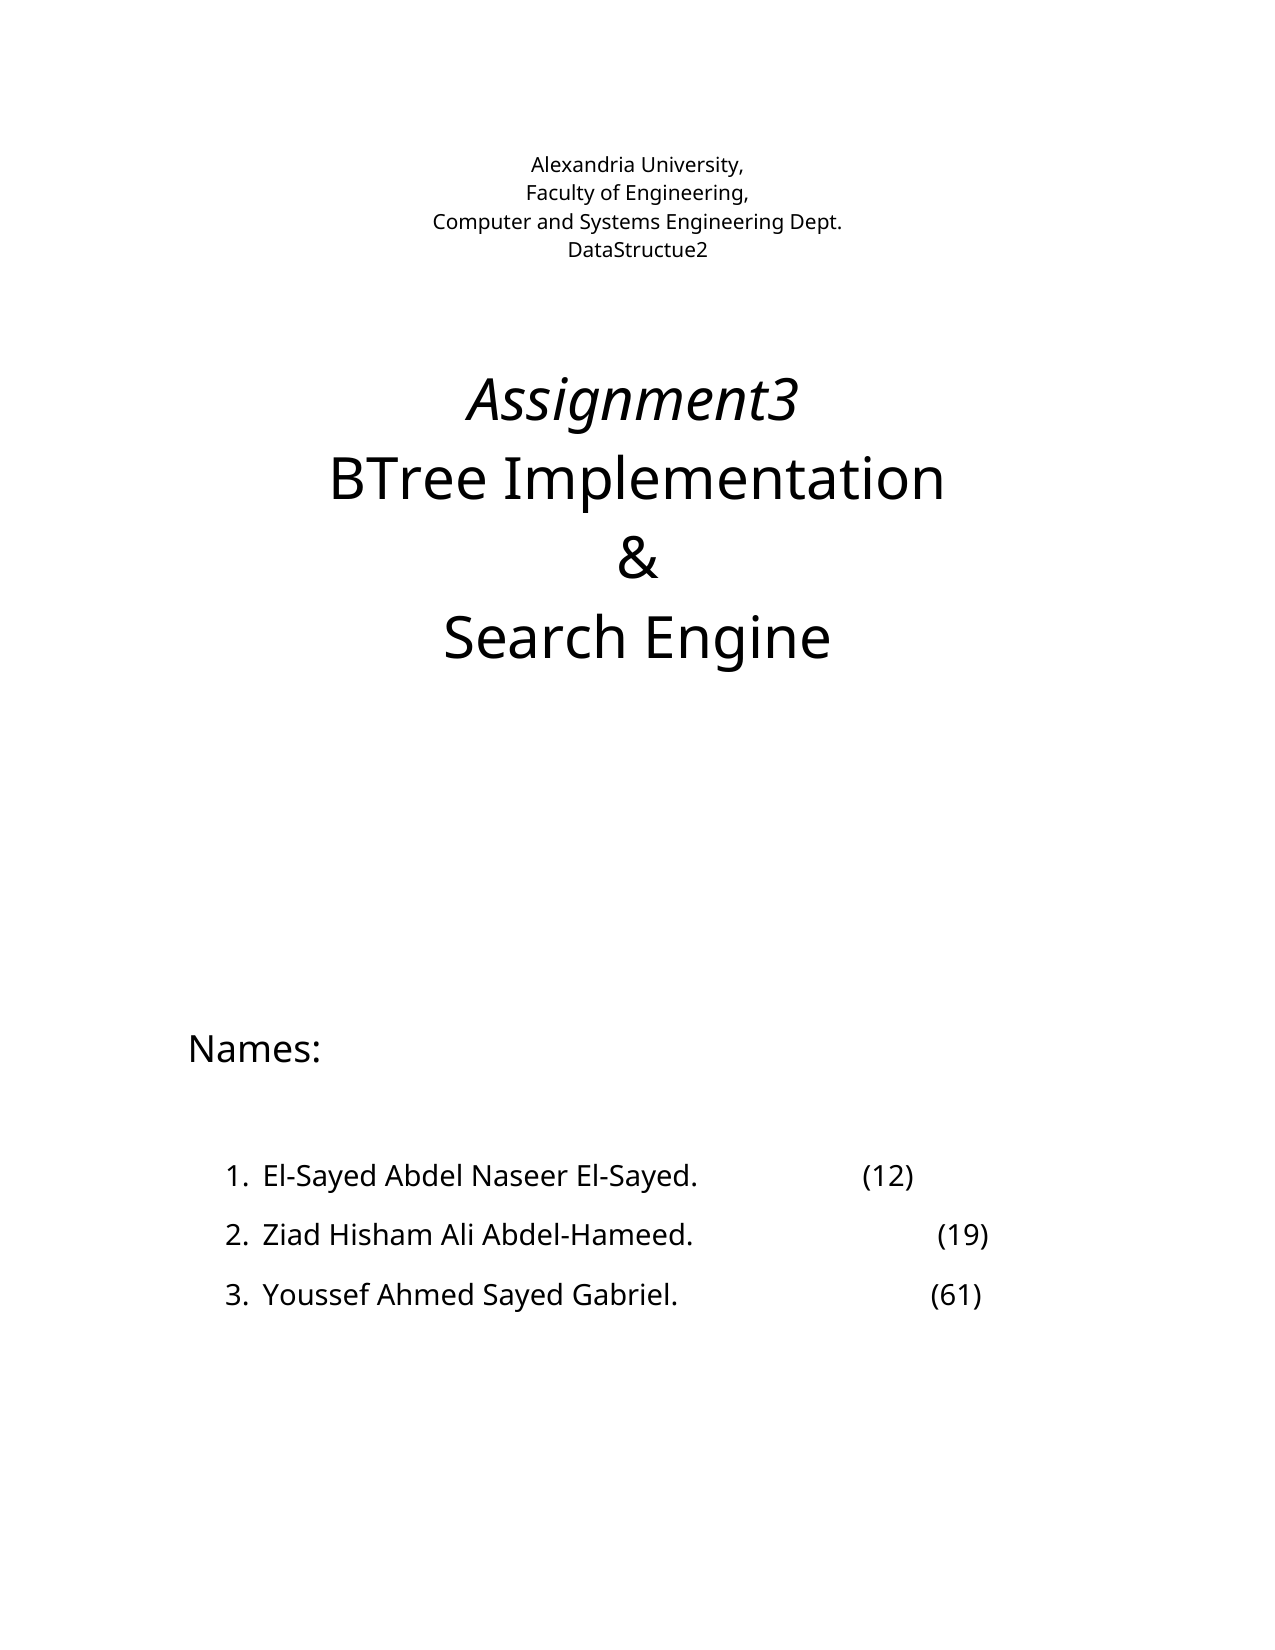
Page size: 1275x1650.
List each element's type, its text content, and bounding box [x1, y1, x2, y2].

text Assignment3 [187, 357, 1087, 437]
text BTree Implementation [187, 437, 1087, 516]
text & [187, 516, 1087, 596]
text Search Engine [187, 596, 1087, 675]
list El-Sayed Abdel Naseer El-Sayed. (12) [225, 1155, 1087, 1195]
text Computer and Systems Engineering Dept. [187, 207, 1087, 235]
list Youssef Ahmed Sayed Gabriel. (61) [225, 1274, 1087, 1314]
list Ziad Hisham Ali Abdel-Hameed. (19) [225, 1215, 1087, 1254]
text DataStructue2 [187, 235, 1087, 264]
text Names: [187, 1022, 1087, 1073]
text Alexandria University, [187, 150, 1087, 178]
text Faculty of Engineering, [187, 178, 1087, 207]
